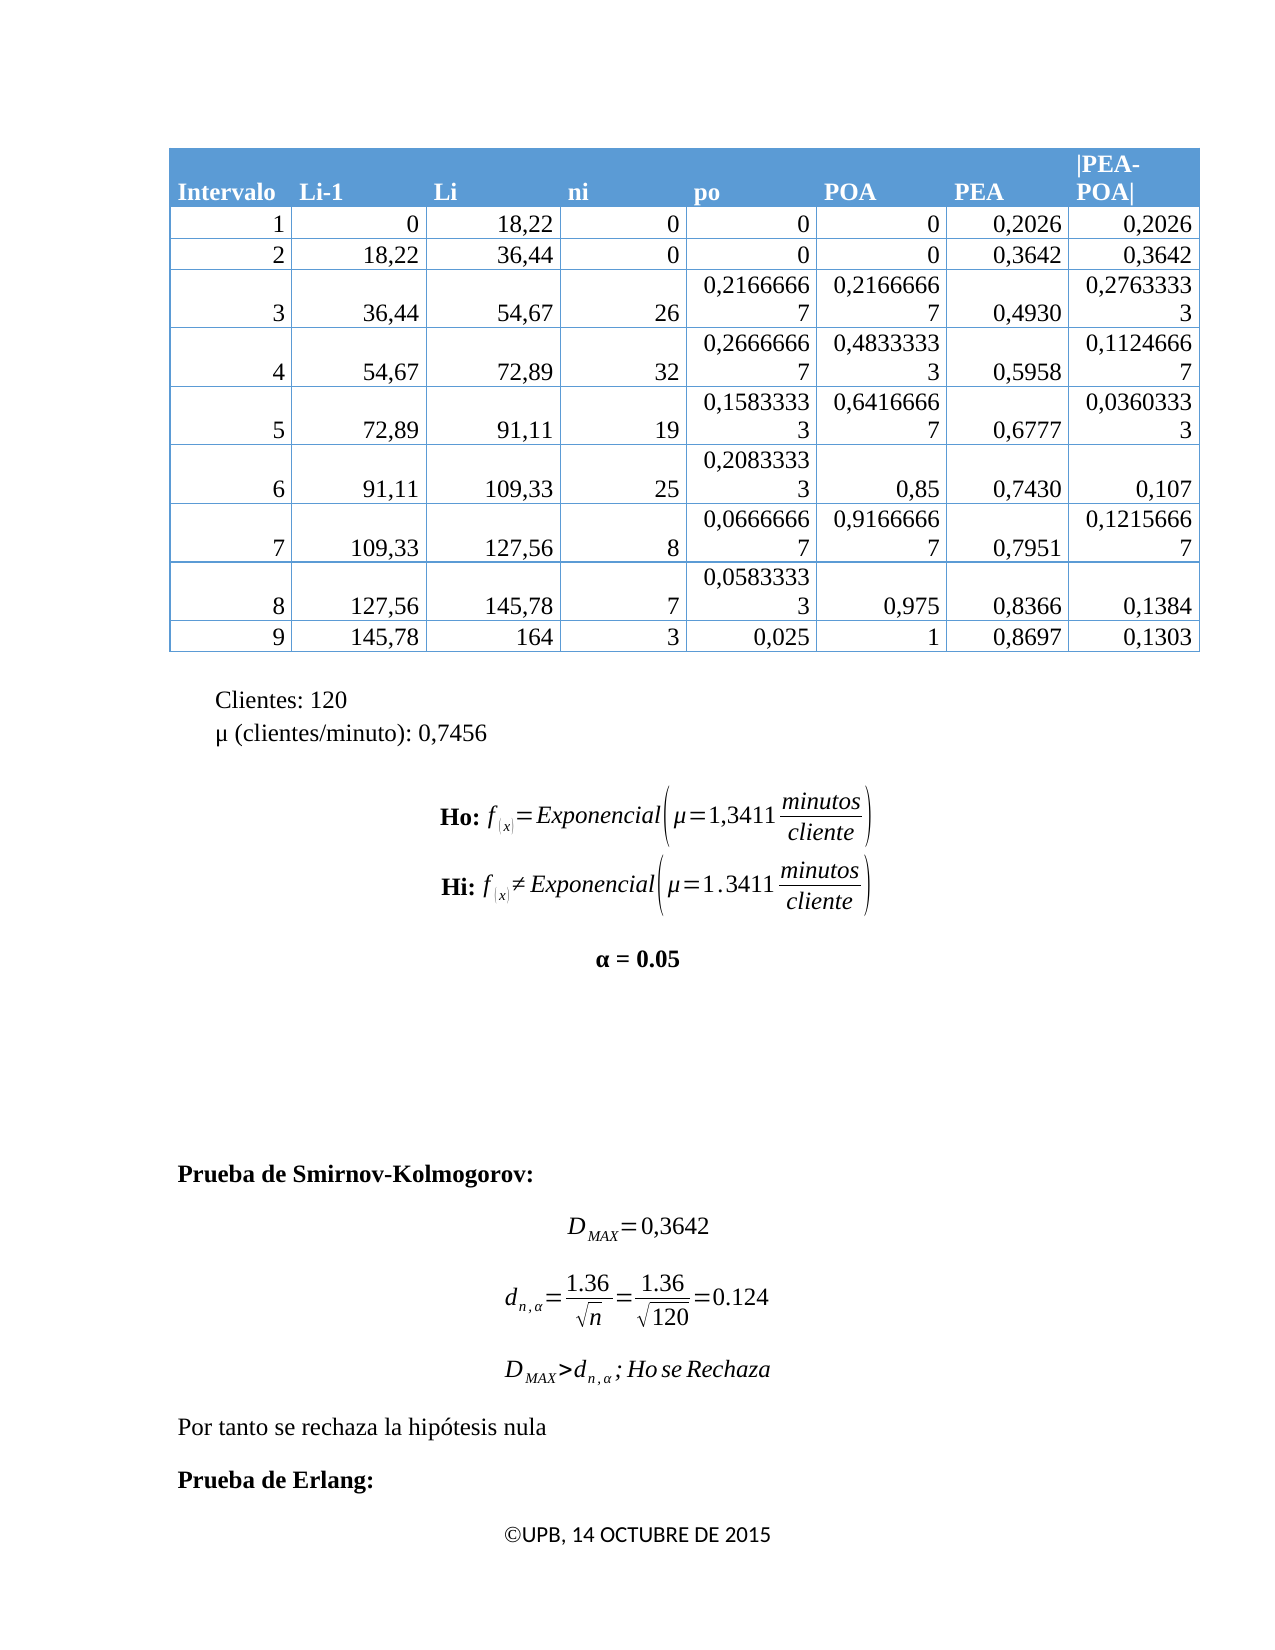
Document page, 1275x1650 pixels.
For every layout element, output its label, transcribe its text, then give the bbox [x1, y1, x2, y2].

table_cell 0 [817, 239, 946, 269]
table_cell 32 [561, 328, 686, 386]
table_cell 0,06666667 [687, 504, 816, 561]
table_cell 0,15833333 [687, 387, 816, 444]
table_cell 0,11246667 [1069, 328, 1199, 386]
table_cell 1 [171, 207, 291, 237]
table_cell 0,1384 [1069, 563, 1199, 620]
table_cell 0,7951 [947, 504, 1068, 561]
table_cell 0,4930 [947, 270, 1068, 327]
table_cell 145,78 [292, 621, 426, 651]
table_cell 7 [171, 504, 291, 561]
table_cell 0,03603333 [1069, 387, 1199, 444]
table_cell 0,5958 [947, 328, 1068, 386]
table_cell 0,7430 [947, 445, 1068, 503]
table_cell 8 [561, 504, 686, 561]
list Hi: [215, 853, 1098, 918]
table_cell 0,85 [817, 445, 946, 503]
table_cell 3 [561, 621, 686, 651]
table_header po [686, 149, 817, 206]
table_header ni [560, 149, 686, 206]
table_cell 0,20833333 [687, 445, 816, 503]
table_cell 36,44 [427, 239, 560, 269]
table_cell 8 [171, 563, 291, 620]
text α = 0.05 [177, 944, 1098, 972]
table_cell 25 [561, 445, 686, 503]
table_cell 54,67 [427, 270, 560, 327]
table_cell 54,67 [292, 328, 426, 386]
table_cell 145,78 [427, 563, 560, 620]
table_cell 0,8697 [947, 621, 1068, 651]
table_cell 109,33 [292, 504, 426, 561]
table_cell 9 [171, 621, 291, 651]
table_cell 0,48333333 [817, 328, 946, 386]
table_cell 18,22 [427, 207, 560, 237]
table_cell 0,025 [687, 621, 816, 651]
table_cell 0,6777 [947, 387, 1068, 444]
table_cell 19 [561, 387, 686, 444]
table_cell 0 [561, 239, 686, 269]
table_cell 0,1303 [1069, 621, 1199, 651]
table_cell 0,107 [1069, 445, 1199, 503]
table_cell 0 [817, 207, 946, 237]
table_cell 18,22 [292, 239, 426, 269]
table_cell 2 [171, 239, 291, 269]
table_header POA [817, 149, 947, 206]
table_header |PEA-POA| [1069, 149, 1199, 206]
list Ho: [215, 784, 1098, 849]
table_header Li [426, 149, 560, 206]
table_cell 0,12156667 [1069, 504, 1199, 561]
table_cell 0,27633333 [1069, 270, 1199, 327]
table_cell 72,89 [292, 387, 426, 444]
table_cell 0,05833333 [687, 563, 816, 620]
table_cell 0 [687, 239, 816, 269]
table_cell 0,21666667 [817, 270, 946, 327]
table_header Li-1 [292, 149, 426, 206]
table_cell 0,3642 [1069, 239, 1199, 269]
table_cell 3 [171, 270, 291, 327]
table_cell 0,975 [817, 563, 946, 620]
table_cell 0,21666667 [687, 270, 816, 327]
table_cell 26 [561, 270, 686, 327]
table_cell 0,64166667 [817, 387, 946, 444]
table_cell 36,44 [292, 270, 426, 327]
table_cell 0,2026 [1069, 207, 1199, 237]
table_header Intervalo [171, 149, 291, 206]
table_cell 0,91666667 [817, 504, 946, 561]
table_cell 0,3642 [947, 239, 1068, 269]
table_cell 127,56 [427, 504, 560, 561]
table_cell 127,56 [292, 563, 426, 620]
table_cell 91,11 [427, 387, 560, 444]
text Prueba de Smirnov-Kolmogorov: [177, 1159, 1098, 1188]
text Por tanto se rechaza la hipótesis nula [177, 1412, 1098, 1440]
table_cell 0 [561, 207, 686, 237]
table_cell 6 [171, 445, 291, 503]
table_cell 164 [427, 621, 560, 651]
table_cell 1 [817, 621, 946, 651]
text Prueba de Erlang: [177, 1466, 1098, 1494]
table_header PEA [947, 149, 1069, 206]
table_cell 0 [687, 207, 816, 237]
list μ (clientes/minuto): 0,7456 [215, 718, 1098, 747]
table_cell 109,33 [427, 445, 560, 503]
table_cell 0,26666667 [687, 328, 816, 386]
table_cell 0,8366 [947, 563, 1068, 620]
table_cell 7 [561, 563, 686, 620]
table_cell 91,11 [292, 445, 426, 503]
table_cell 72,89 [427, 328, 560, 386]
table_cell 0 [292, 207, 426, 237]
table_cell 5 [171, 387, 291, 444]
table_cell 4 [171, 328, 291, 386]
list Clientes: 120 [215, 685, 1098, 714]
table_cell 0,2026 [947, 207, 1068, 237]
